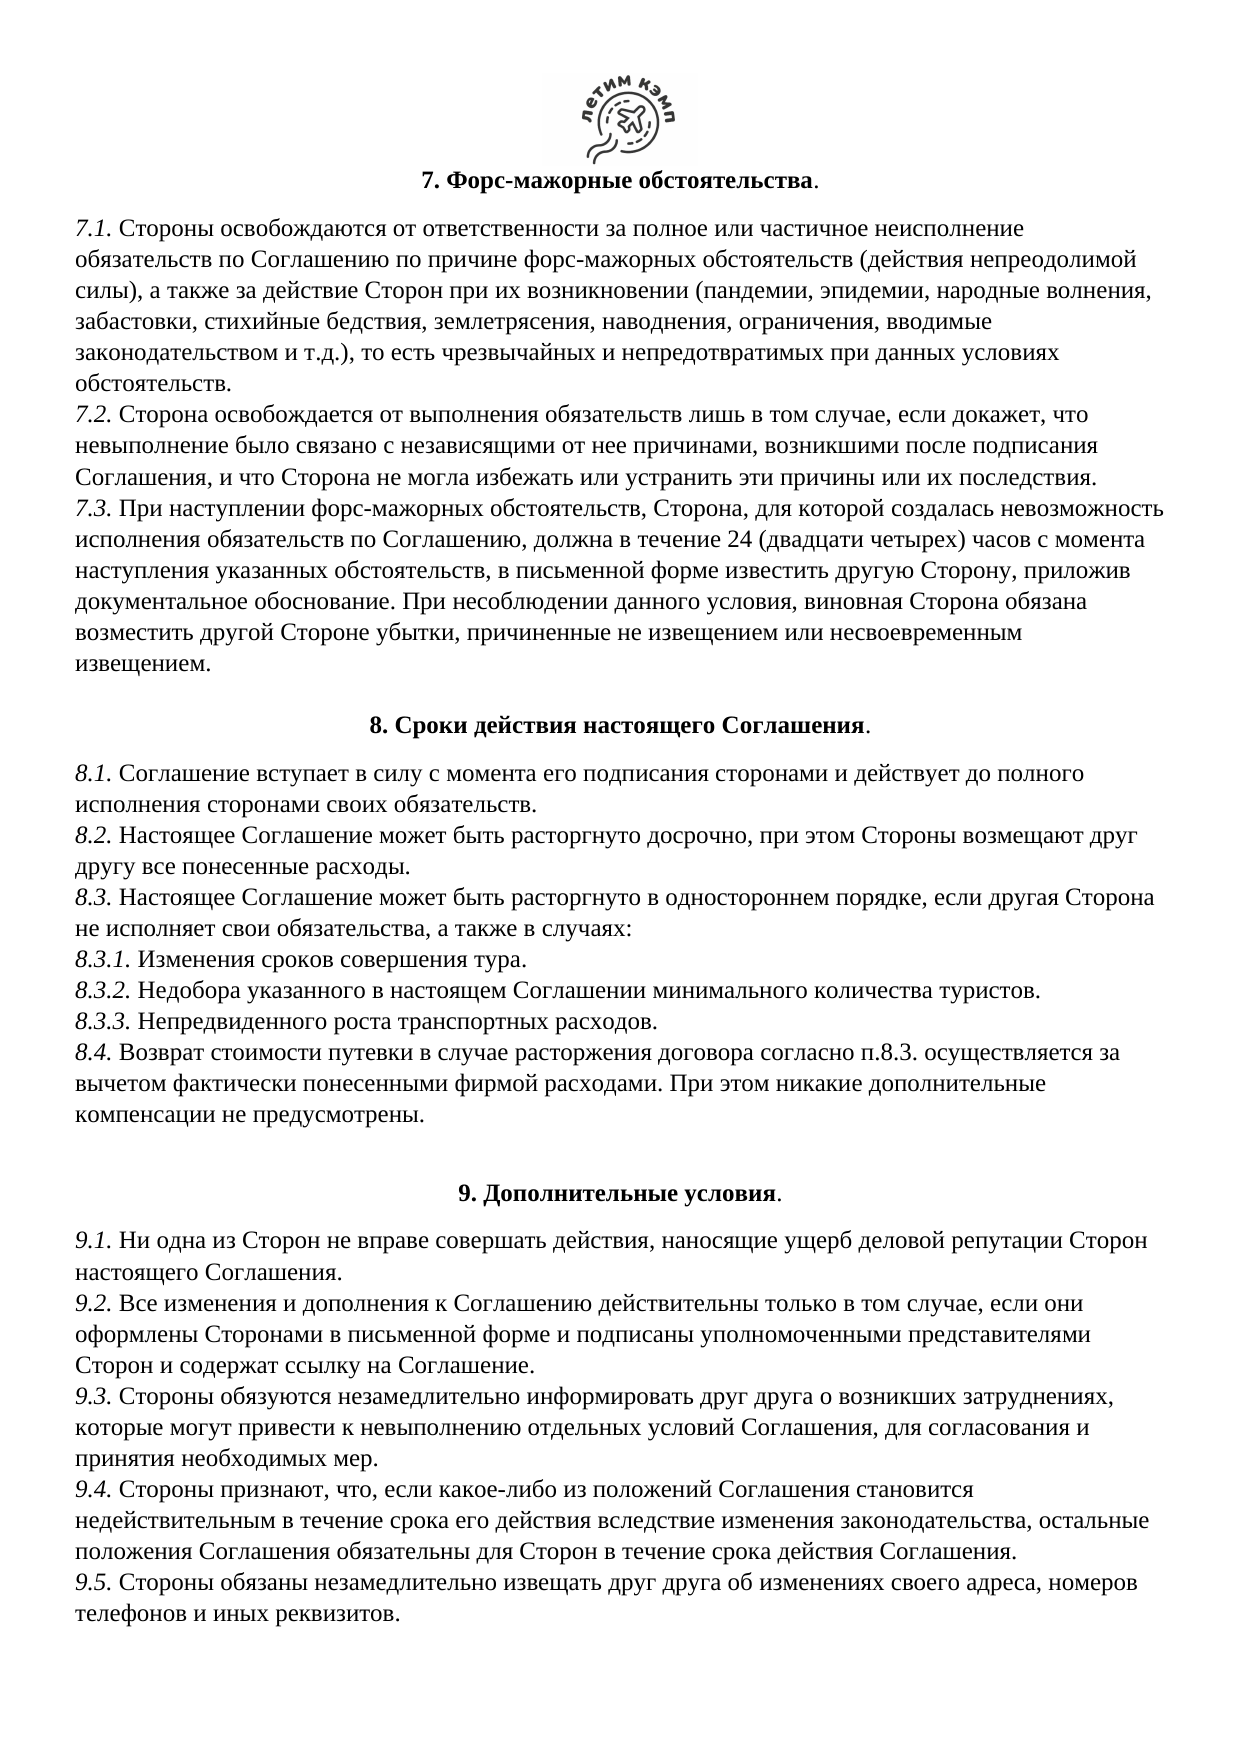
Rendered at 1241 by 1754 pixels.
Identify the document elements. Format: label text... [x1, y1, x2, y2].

text 8. Сроки действия настоящего Соглашения. [75, 710, 1165, 739]
text 8.1. Соглашение вступает в силу с момента его подписания сторонами и действует до полного исполнения сторонами своих обязательств. [75, 758, 1165, 817]
text 7.3. При наступлении форс-мажорных обстоятельств, Сторона, для которой создалась невозможность исполнения обязательств по Соглашению, должна в течение 24 (двадцати четырех) часов с момента наступления указанных обстоятельств, в письменной форме известить другую Сторону, приложив документальное обоснование. При несоблюдении данного условия, виновная Сторона обязана возместить другой Стороне убытки, причиненные не извещением или несвоевременным извещением. [75, 493, 1165, 677]
text 9.2. Все изменения и дополнения к Соглашению действительны только в том случае, если они оформлены Сторонами в письменной форме и подписаны уполномоченными представителями Сторон и содержат ссылку на Соглашение. [75, 1288, 1165, 1378]
text 8.2. Настоящее Соглашение может быть расторгнуто досрочно, при этом Стороны возмещают друг другу все понесенные расходы. [75, 820, 1165, 879]
text 8.4. Возврат стоимости путевки в случае расторжения договора согласно п.8.3. осуществляется за вычетом фактически понесенными фирмой расходами. При этом никакие дополнительные компенсации не предусмотрены. [75, 1037, 1165, 1128]
text 9.3. Стороны обязуются незамедлительно информировать друг друга о возникших затруднениях, которые могут привести к невыполнению отдельных условий Соглашения, для согласования и принятия необходимых мер. [75, 1381, 1165, 1472]
text 8.3.3. Непредвиденного роста транспортных расходов. [75, 1006, 1165, 1035]
text 8.3.2. Недобора указанного в настоящем Соглашении минимального количества туристов. [75, 975, 1165, 1004]
text 8.3. Настоящее Соглашение может быть расторгнуто в одностороннем порядке, если другая Сторона не исполняет свои обязательства, а также в случаях: [75, 882, 1165, 942]
text 9.4. Стороны признают, что, если какое-либо из положений Соглашения становится недействительным в течение срока его действия вследствие изменения законодательства, остальные положения Соглашения обязательны для Сторон в течение срока действия Соглашения. [75, 1474, 1165, 1565]
text 7.2. Сторона освобождается от выполнения обязательств лишь в том случае, если докажет, что невыполнение было связано с независящими от нее причинами, возникшими после подписания Соглашения, и что Сторона не могла избежать или устранить эти причины или их последствия. [75, 399, 1165, 490]
text 9.5. Стороны обязаны незамедлительно извещать друг друга об изменениях своего адреса, номеров телефонов и иных реквизитов. [75, 1567, 1165, 1627]
picture [542, 73, 699, 166]
text 8.3.1. Изменения сроков совершения тура. [75, 944, 1165, 973]
text 9.1. Ни одна из Сторон не вправе совершать действия, наносящие ущерб деловой репутации Сторон настоящего Соглашения. [75, 1226, 1165, 1285]
text 9. Дополнительные условия. [75, 1178, 1165, 1207]
text 7. Форс-мажорные обстоятельства. [75, 166, 1165, 194]
text 7.1. Стороны освобождаются от ответственности за полное или частичное неисполнение обязательств по Соглашению по причине форс-мажорных обстоятельств (действия непреодолимой силы), а также за действие Сторон при их возникновении (пандемии, эпидемии, народные волнения, забастовки, стихийные бедствия, землетрясения, наводнения, ограничения, вводимые законодательством и т.д.), то есть чрезвычайных и непредотвратимых при данных условиях обстоятельств. [75, 213, 1165, 397]
